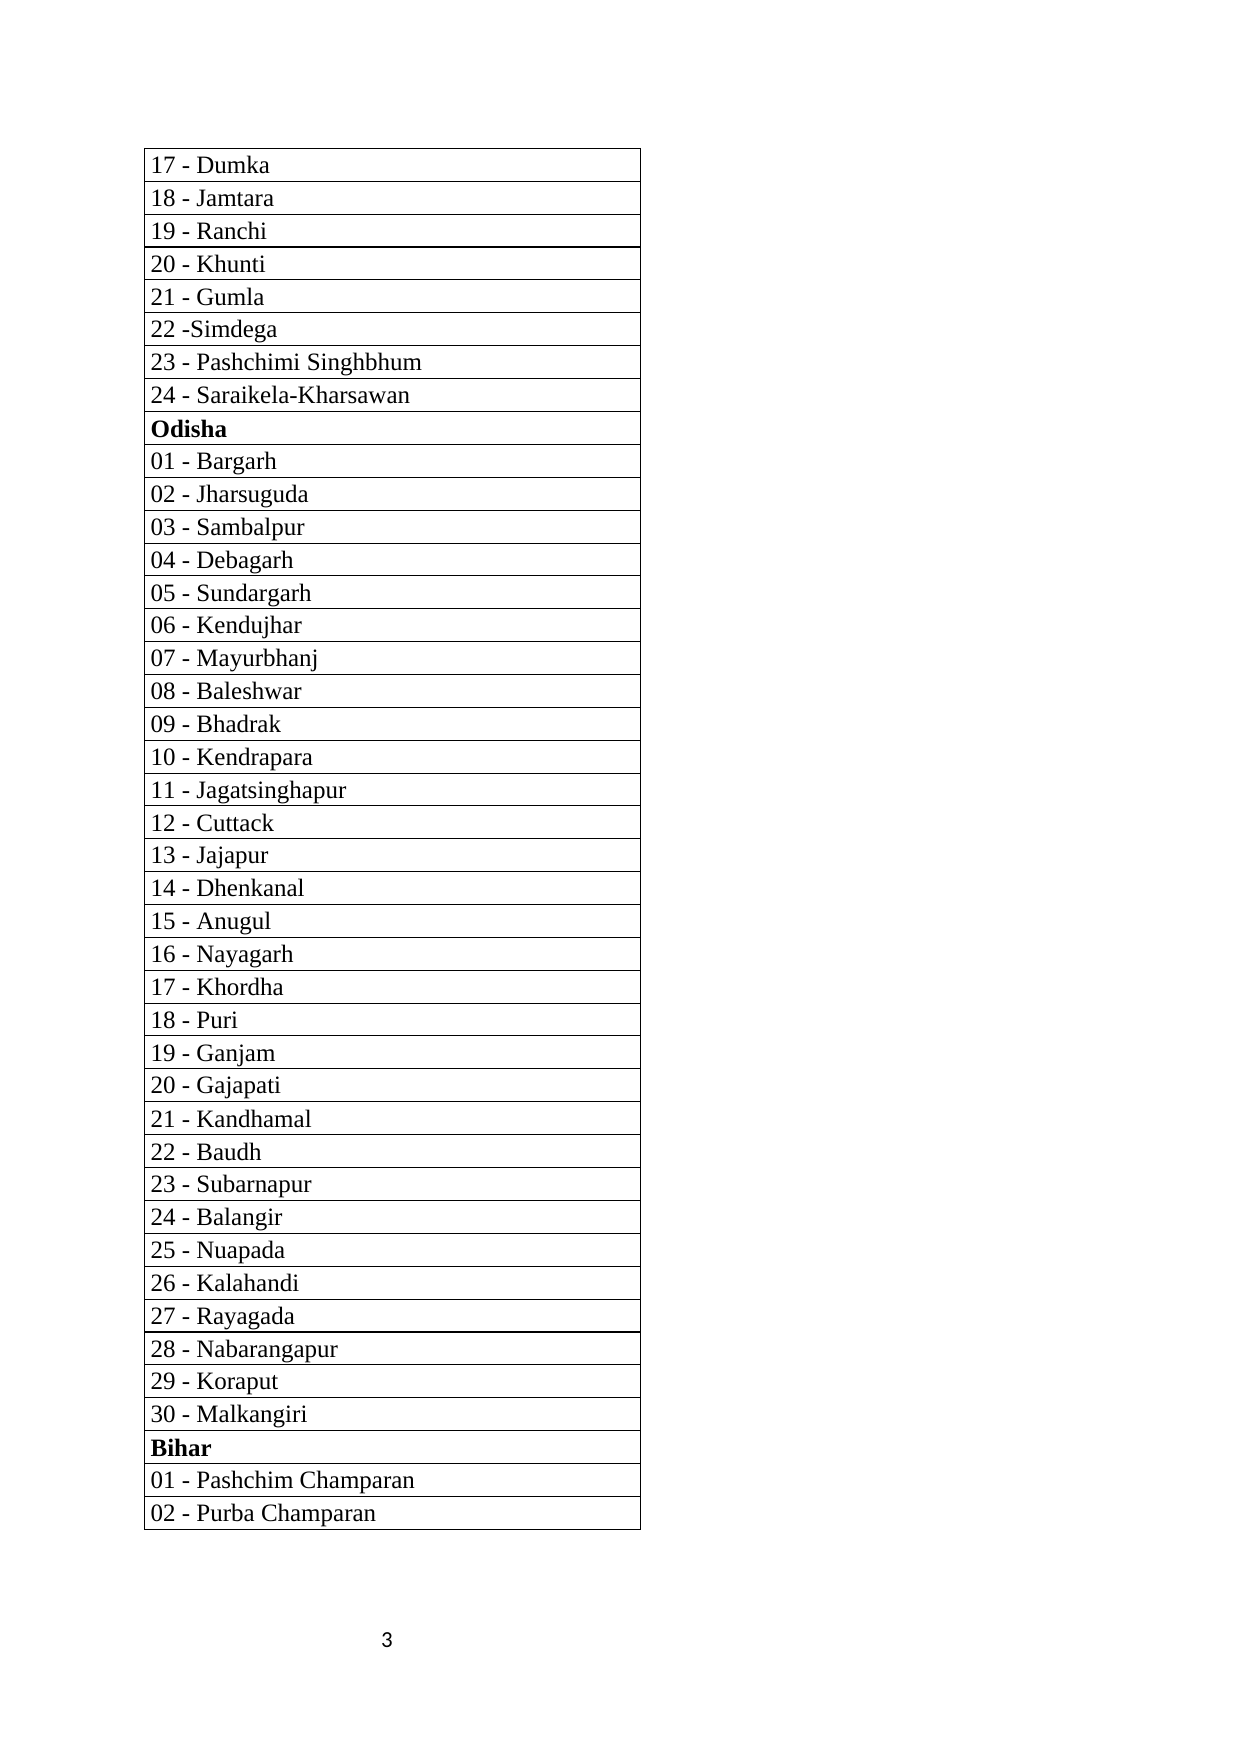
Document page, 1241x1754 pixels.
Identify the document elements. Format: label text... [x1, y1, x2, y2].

table_cell 23 - Subarnapur [145, 1168, 640, 1200]
table_cell 18 - Puri [145, 1004, 640, 1035]
table_cell 03 - Sambalpur [145, 511, 640, 542]
table_cell 22 -Simdega [145, 313, 640, 345]
table_cell Odisha [145, 412, 640, 444]
table_cell 24 - Saraikela-Kharsawan [145, 379, 640, 411]
table_cell Bihar [145, 1431, 640, 1463]
table_cell 10 - Kendrapara [145, 741, 640, 772]
table_cell 21 - Kandhamal [145, 1102, 640, 1134]
table_cell 14 - Dhenkanal [145, 872, 640, 904]
table_cell 15 - Anugul [145, 905, 640, 937]
table_cell 20 - Khunti [145, 248, 640, 279]
table_cell 17 - Khordha [145, 971, 640, 1002]
table_cell 09 - Bhadrak [145, 708, 640, 739]
table_cell 24 - Balangir [145, 1201, 640, 1233]
table_cell 06 - Kendujhar [145, 609, 640, 641]
table_cell 07 - Mayurbhanj [145, 642, 640, 674]
table_cell 01 - Bargarh [145, 445, 640, 477]
table_cell 16 - Nayagarh [145, 938, 640, 970]
table_cell 19 - Ganjam [145, 1036, 640, 1068]
table_cell 26 - Kalahandi [145, 1267, 640, 1298]
table_cell 28 - Nabarangapur [145, 1333, 640, 1364]
table_cell 21 - Gumla [145, 280, 640, 312]
table_cell 19 - Ranchi [145, 215, 640, 246]
table_header 17 - Dumka [145, 149, 640, 181]
table_cell 30 - Malkangiri [145, 1398, 640, 1430]
table_cell 02 - Purba Champaran [145, 1497, 640, 1529]
table_cell 04 - Debagarh [145, 544, 640, 575]
table_cell 08 - Baleshwar [145, 675, 640, 707]
table_cell 25 - Nuapada [145, 1234, 640, 1266]
table_cell 22 - Baudh [145, 1135, 640, 1167]
table_cell 13 - Jajapur [145, 839, 640, 871]
table_cell 23 - Pashchimi Singhbhum [145, 346, 640, 378]
table_cell 20 - Gajapati [145, 1069, 640, 1101]
table_cell 05 - Sundargarh [145, 576, 640, 608]
table_cell 18 - Jamtara [145, 182, 640, 214]
table_cell 29 - Koraput [145, 1365, 640, 1397]
table_cell 27 - Rayagada [145, 1300, 640, 1331]
table_cell 01 - Pashchim Champaran [145, 1464, 640, 1496]
table_cell 12 - Cuttack [145, 806, 640, 838]
table_cell 02 - Jharsuguda [145, 478, 640, 509]
table_cell 11 - Jagatsinghapur [145, 774, 640, 805]
